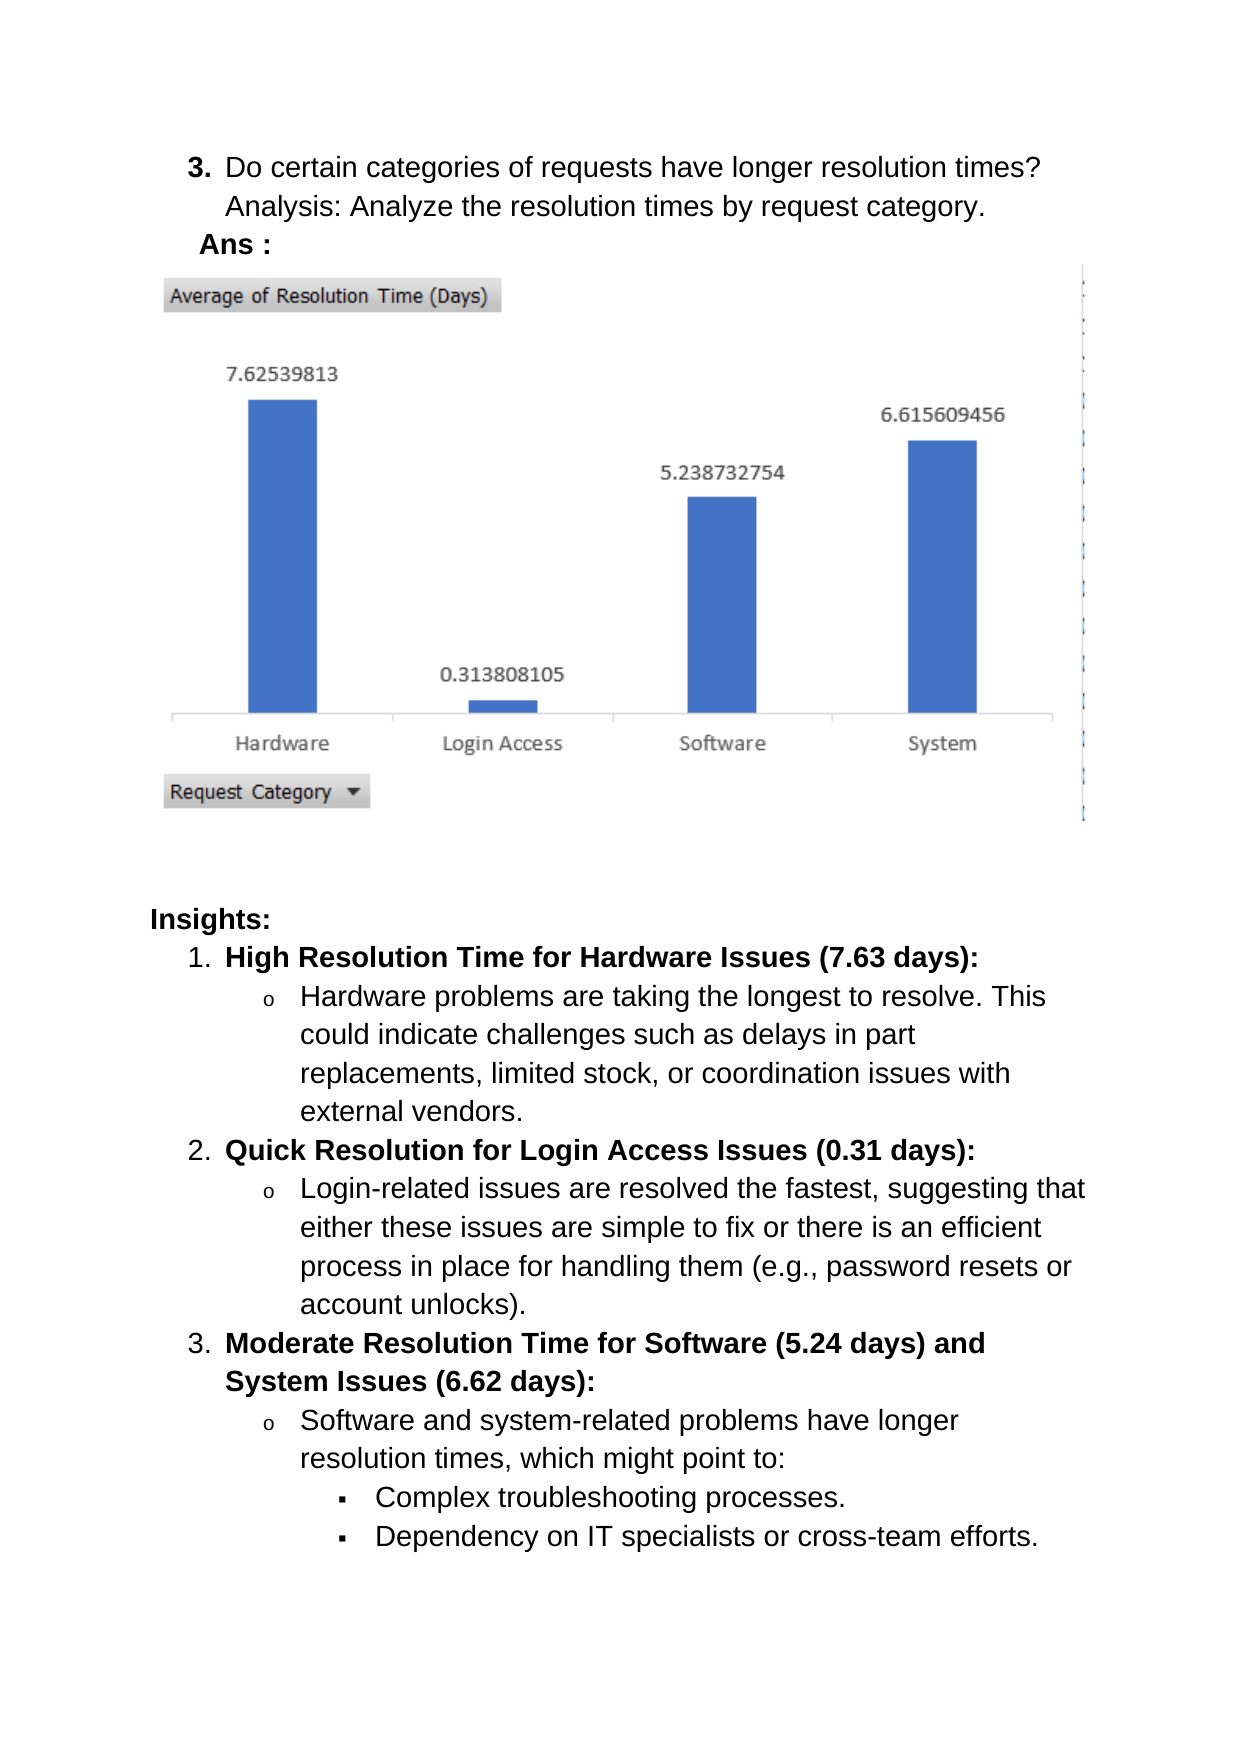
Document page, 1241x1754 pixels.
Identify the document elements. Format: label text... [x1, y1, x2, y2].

list Hardware problems are taking the longest to resolve. This could indicate challenges such as delays in part replacements, limited stock, or coordination issues with external vendors. [262, 979, 1090, 1128]
list High Resolution Time for Hardware Issues (7.63 days): [187, 940, 1090, 974]
list Do certain categories of requests have longer resolution times? [187, 150, 1090, 183]
text Analysis: Analyze the resolution times by request category. [225, 188, 1090, 222]
list Quick Resolution for Login Access Issues (0.31 days): [187, 1133, 1090, 1167]
list Complex troubleshooting processes. [337, 1480, 1090, 1514]
list Login-related issues are resolved the fastest, suggesting that either these issues are simple to fix or there is an efficient process in place for handling them (e.g., password resets or account unlocks). [262, 1172, 1090, 1321]
text Insights: [150, 902, 1090, 935]
list Dependency on IT specialists or cross-team efforts. [337, 1519, 1090, 1552]
list Moderate Resolution Time for Software (5.24 days) and System Issues (6.62 days): [187, 1326, 1090, 1398]
list Software and system-related problems have longer resolution times, which might point to: [262, 1403, 1090, 1475]
picture [150, 264, 1085, 821]
